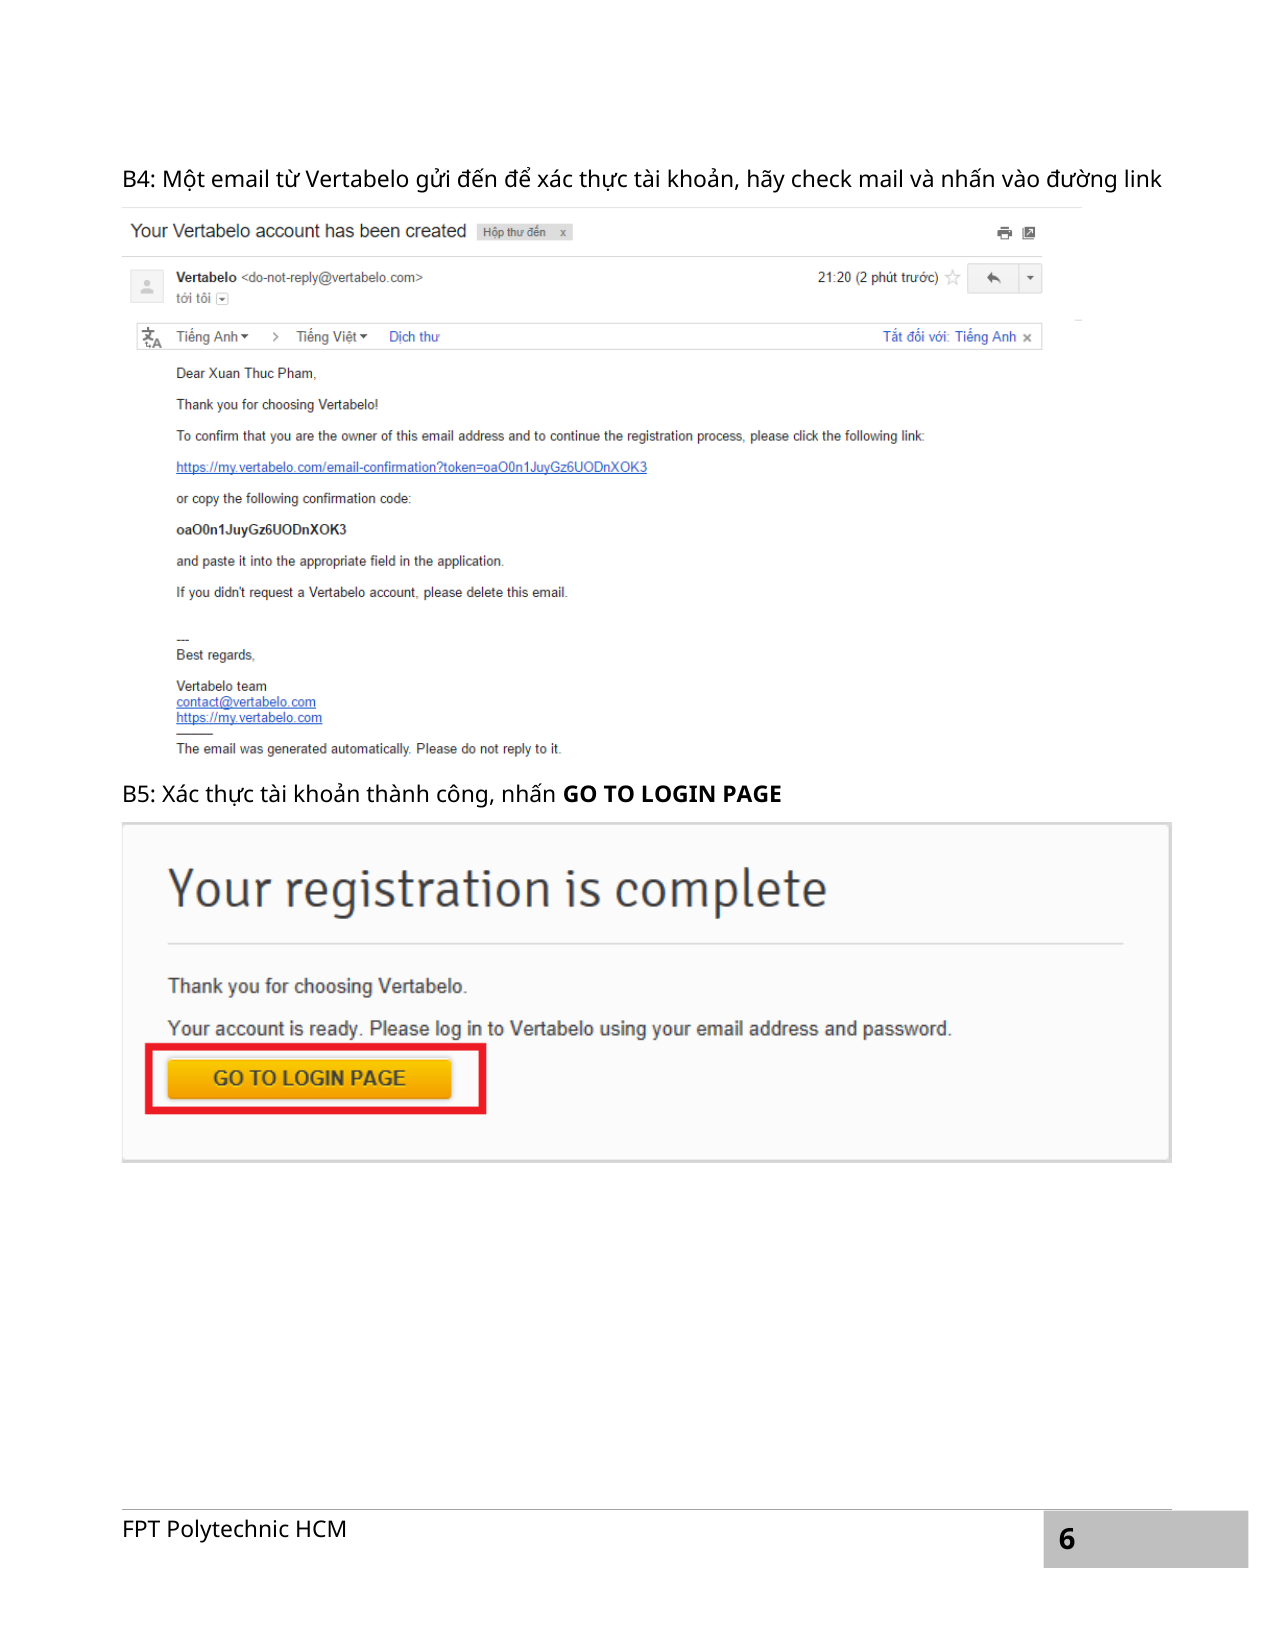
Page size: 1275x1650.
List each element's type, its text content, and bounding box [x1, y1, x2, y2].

picture [121, 206, 1082, 766]
picture [121, 822, 1172, 1163]
text B5: Xác thực tài khoản thành công, nhấn GO TO LOGIN PAGE [122, 778, 1172, 810]
text B4: Một email từ Vertabelo gửi đến để xác thực tài khoản, hãy check mail và nhấn vào đường link [122, 162, 1172, 194]
